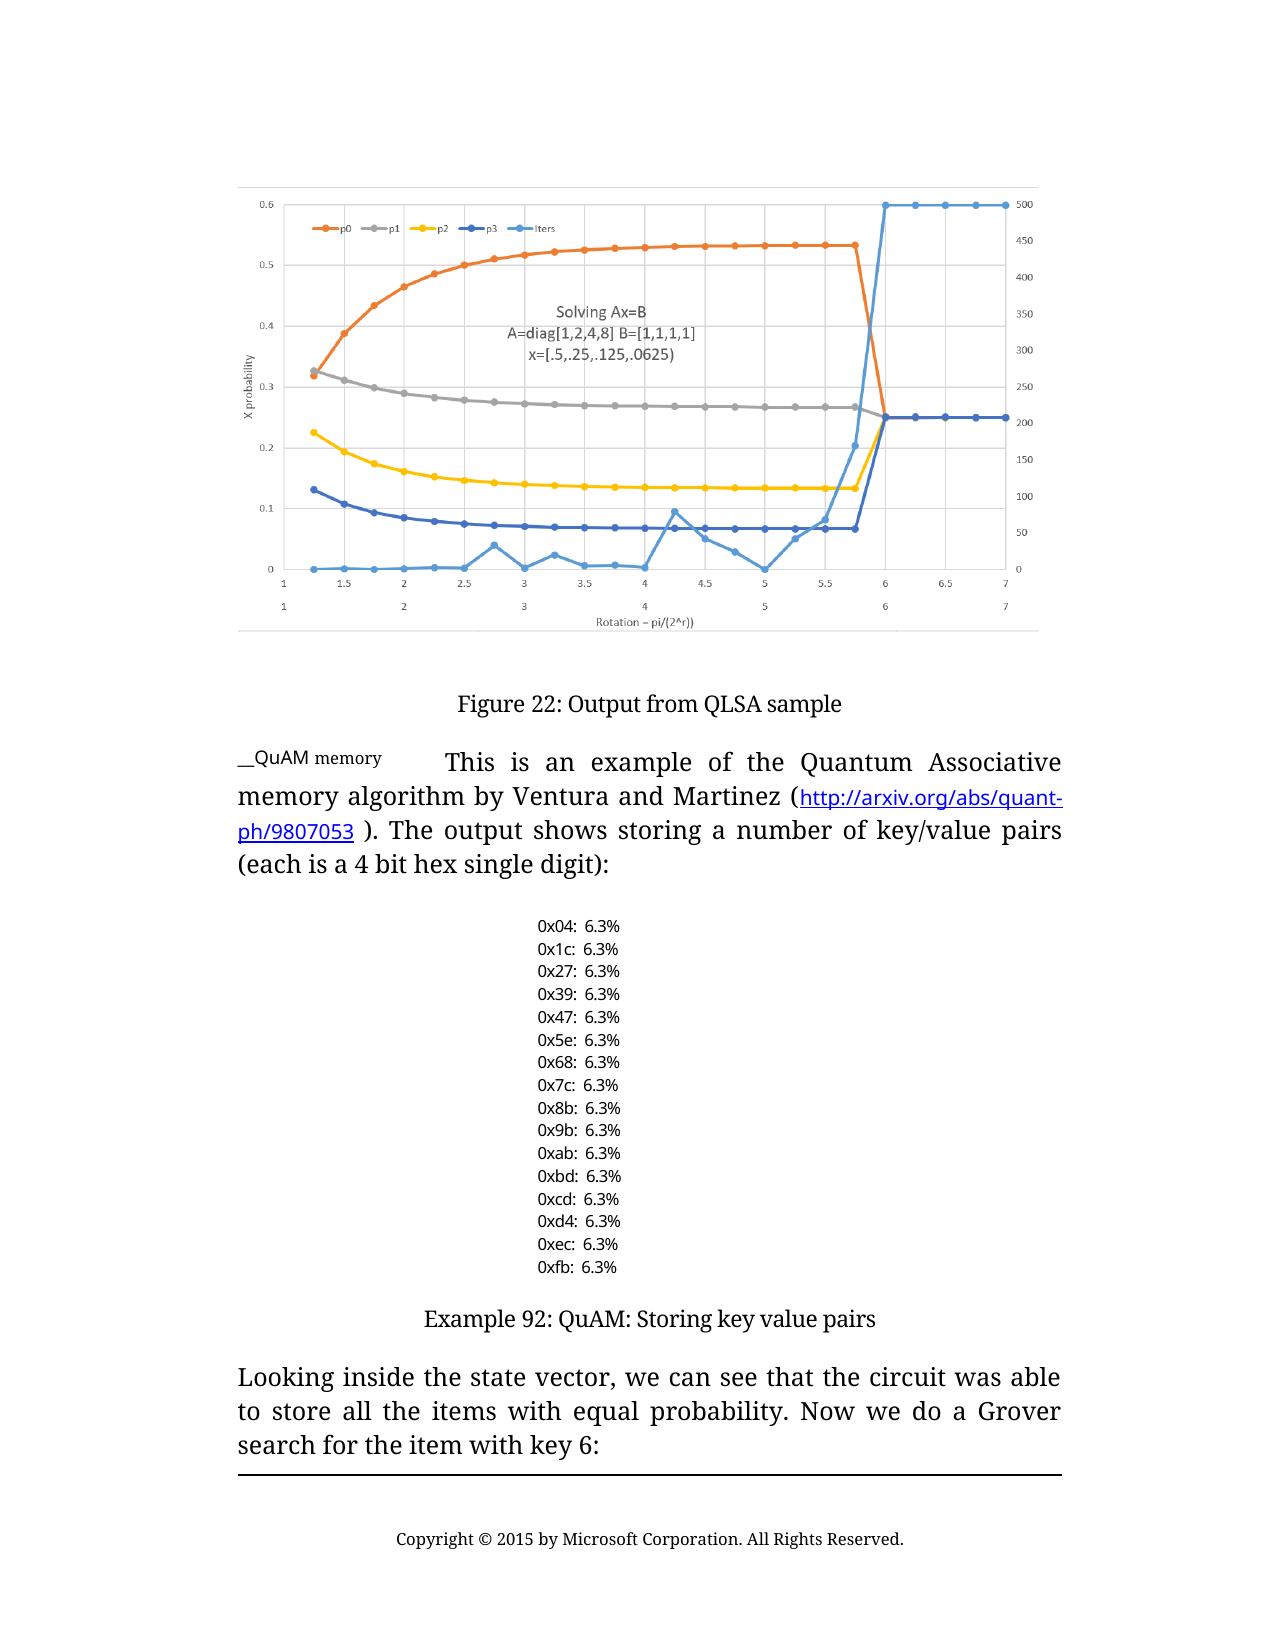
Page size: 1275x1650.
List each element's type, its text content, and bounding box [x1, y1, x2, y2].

list 0x39: 6.3% [537, 983, 1062, 1006]
list 0x1c: 6.3% [537, 937, 1062, 960]
list 0xab: 6.3% [537, 1142, 1062, 1164]
list 0x5e: 6.3% [537, 1028, 1062, 1051]
list 0xbd: 6.3% [537, 1164, 1062, 1187]
list 0x04: 6.3% [537, 915, 1062, 937]
list 0xcd: 6.3% [537, 1187, 1062, 1210]
list 0x8b: 6.3% [537, 1096, 1062, 1119]
list 0xd4: 6.3% [537, 1210, 1062, 1233]
list 0x47: 6.3% [537, 1006, 1062, 1028]
subtitle __QuAM memory [237, 744, 425, 770]
text Looking inside the state vector, we can see that the circuit was able to store all the items with equal probability. Now we do a Grover search for the item with key 6: [237, 1359, 1062, 1461]
list 0x7c: 6.3% [537, 1074, 1062, 1096]
list 0xfb: 6.3% [537, 1255, 1062, 1278]
list 0x68: 6.3% [537, 1051, 1062, 1074]
list 0xec: 6.3% [537, 1233, 1062, 1255]
list 0x9b: 6.3% [537, 1119, 1062, 1142]
text This is an example of the Quantum Associative memory algorithm by Ventura and Martinez (http://arxiv.org/abs/quant-ph/9807053 ). The output shows storing a number of key/value pairs (each is a 4 bit hex single digit): [237, 744, 1062, 881]
picture [237, 187, 1039, 632]
list 0x27: 6.3% [537, 960, 1062, 983]
